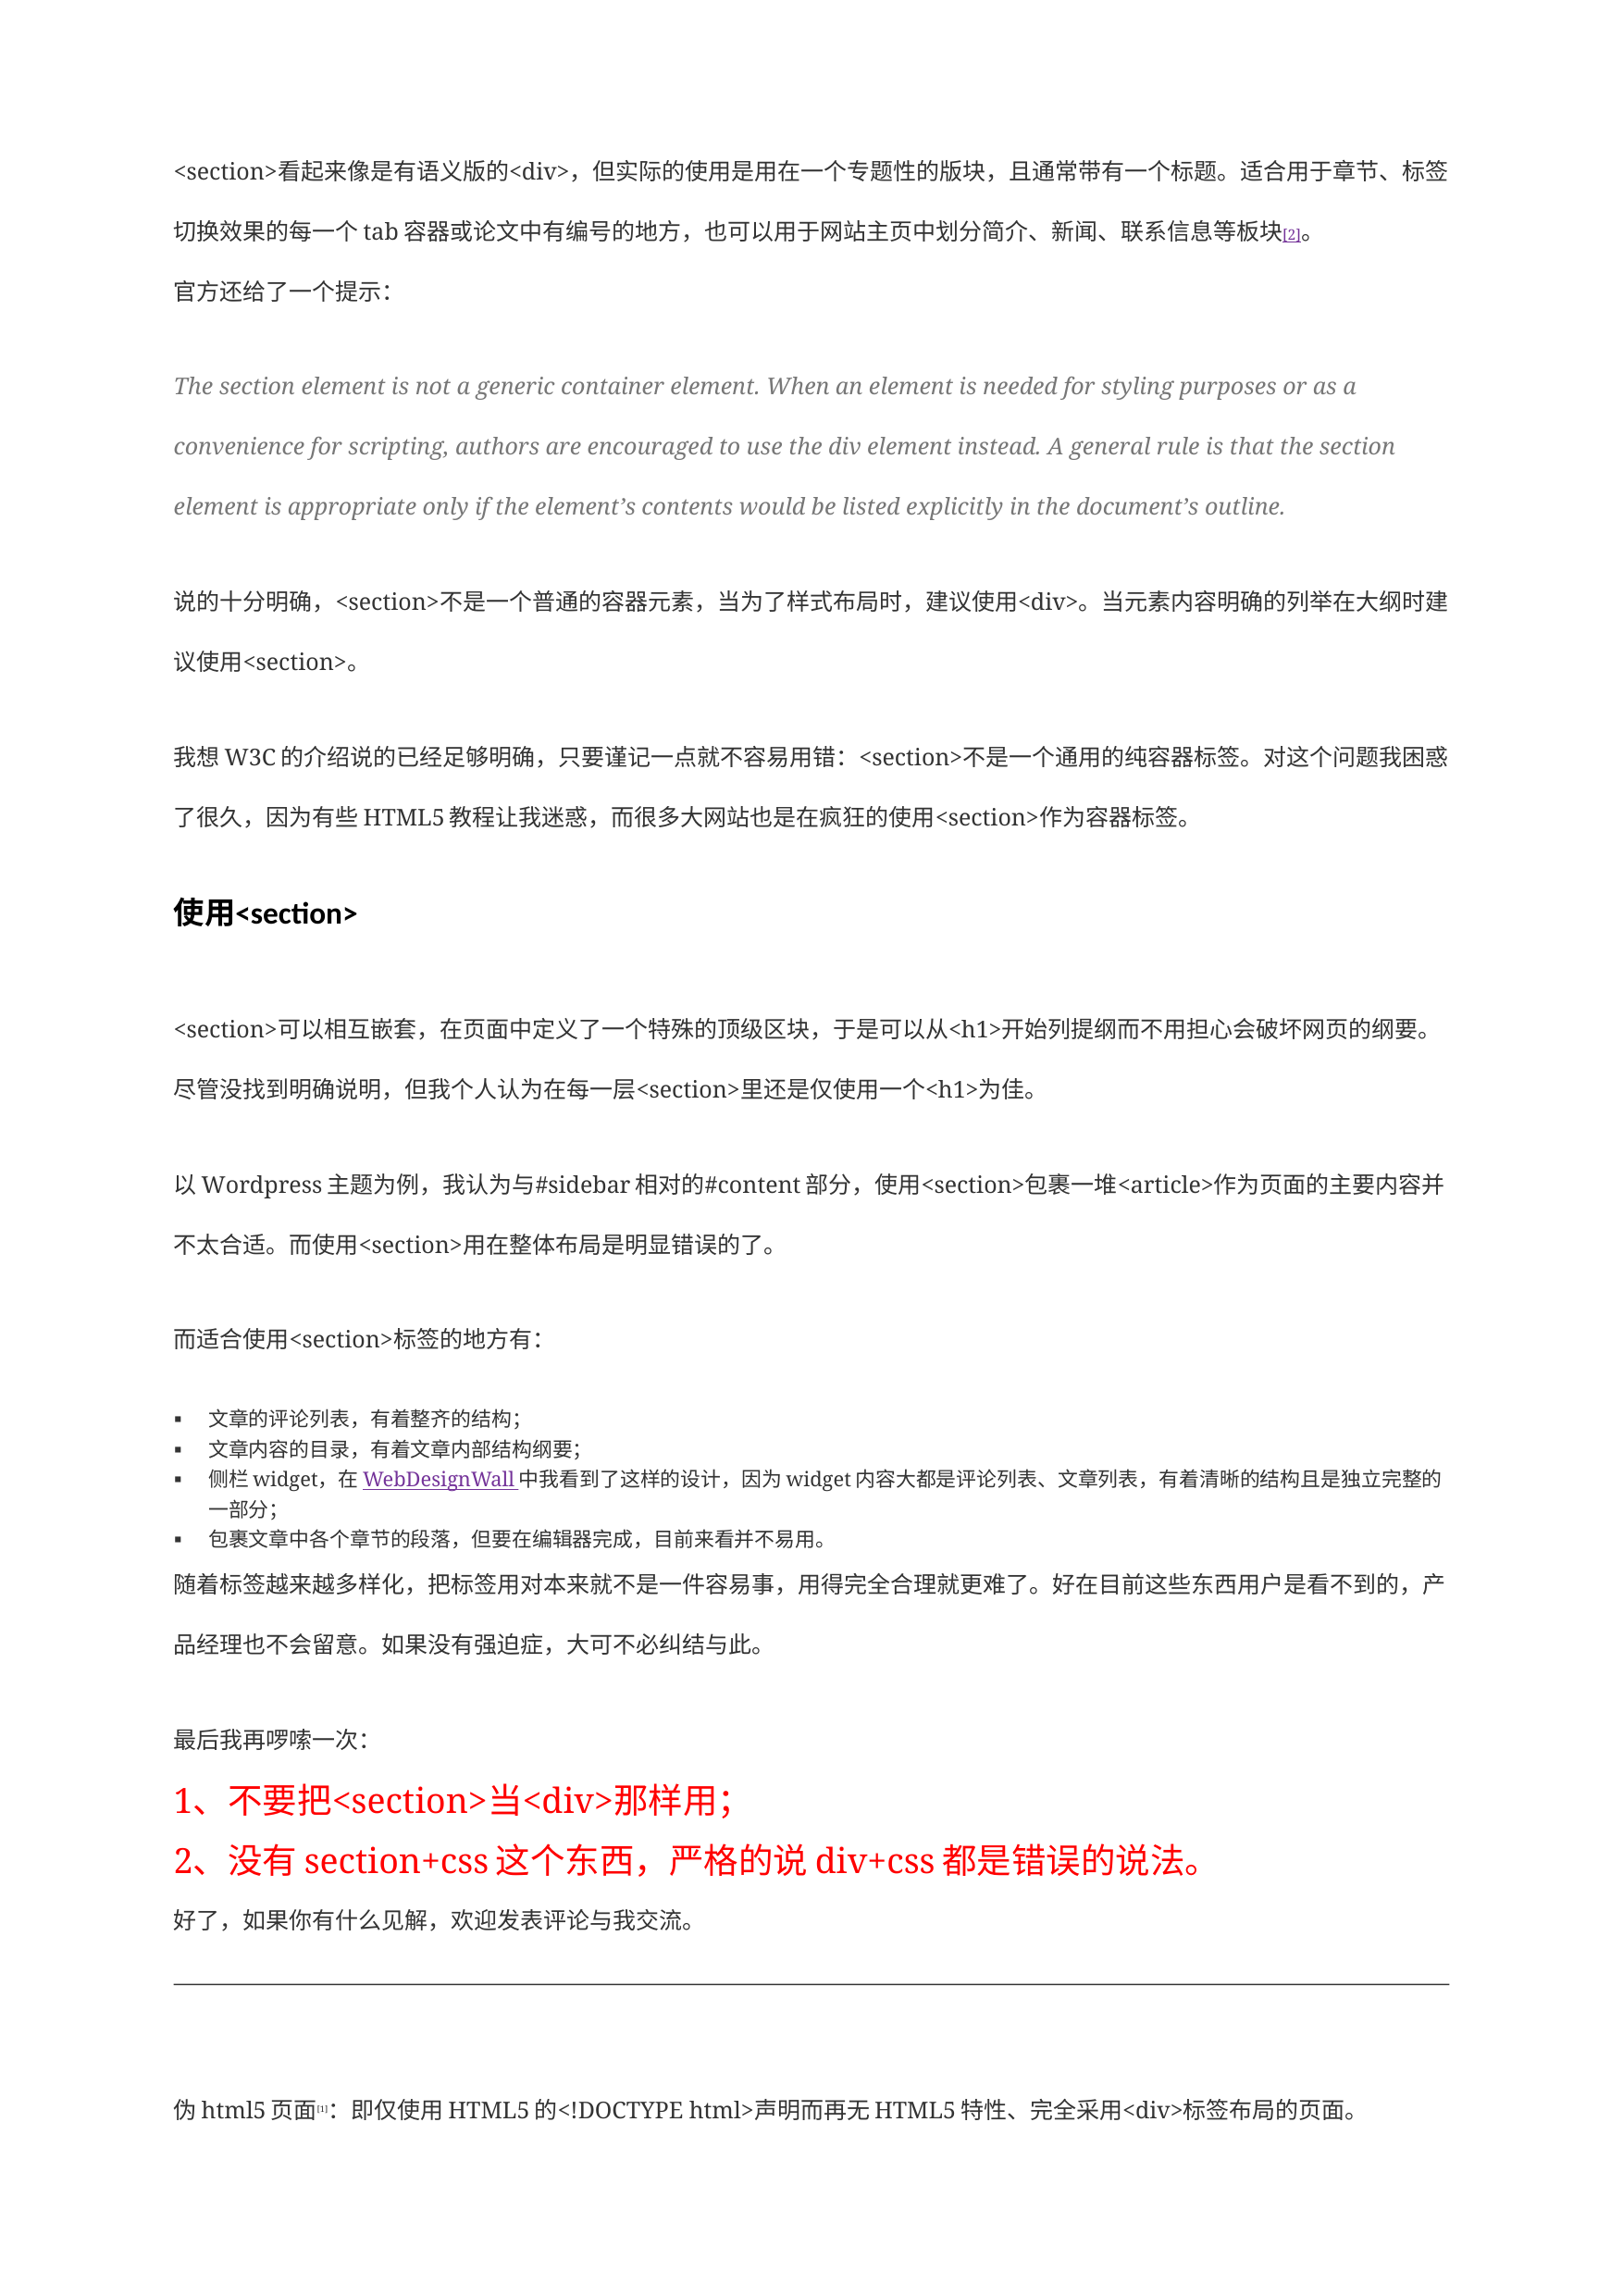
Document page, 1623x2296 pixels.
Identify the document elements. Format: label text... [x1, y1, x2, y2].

list 侧栏widget，在WebDesignWall中我看到了这样的设计，因为widget内容大都是评论列表、文章列表，有着清晰的结构且是独立完整的一部分； [173, 1463, 1449, 1523]
text 最后我再啰嗦一次： 1、不要把<section>当<div>那样用； 2、没有section+css这个东西，严格的说div+css都是错误的说法。 [173, 1708, 1449, 1889]
text 随着标签越来越多样化，把标签用对本来就不是一件容易事，用得完全合理就更难了。好在目前这些东西用户是看不到的，产品经理也不会留意。如果没有强迫症，大可不必纠结与此。 [173, 1553, 1449, 1673]
text The section element is not a generic container element. When an element is needed for styling purposes or as a convenience for scripting, authors are encouraged to use the div element instead. A general rule is that the section element is appropriate only if the element’s contents would be listed explicitly in the document’s outline. [173, 355, 1449, 536]
list 文章的评论列表，有着整齐的结构； [173, 1403, 1449, 1433]
text 而适合使用<section>标签的地方有： [173, 1308, 1449, 1368]
text 好了，如果你有什么见解，欢迎发表评论与我交流。 [173, 1889, 1449, 1949]
text 以Wordpress主题为例，我认为与#sidebar相对的#content部分，使用<section>包裹一堆<article>作为页面的主要内容并不太合适。而使用<section>用在整体布局是明显错误的了。 [173, 1153, 1449, 1273]
text <section>看起来像是有语义版的<div>，但实际的使用是用在一个专题性的版块，且通常带有一个标题。适合用于章节、标签切换效果的每一个tab容器或论文中有编号的地方，也可以用于网站主页中划分简介、新闻、联系信息等板块[2]。 [173, 140, 1449, 260]
list 包裹文章中各个章节的段落，但要在编辑器完成，目前来看并不易用。 [173, 1523, 1449, 1553]
list 文章内容的目录，有着文章内部结构纲要； [173, 1433, 1449, 1463]
text <section>可以相互嵌套，在页面中定义了一个特殊的顶级区块，于是可以从<h1>开始列提纲而不用担心会破坏网页的纲要。尽管没找到明确说明，但我个人认为在每一层<section>里还是仅使用一个<h1>为佳。 [173, 998, 1449, 1118]
subtitle 使用<section> [173, 880, 1449, 940]
text 我想W3C的介绍说的已经足够明确，只要谨记一点就不容易用错：<section>不是一个通用的纯容器标签。对这个问题我困惑了很久，因为有些HTML5教程让我迷惑，而很多大网站也是在疯狂的使用<section>作为容器标签。 [173, 726, 1449, 846]
text 说的十分明确，<section>不是一个普通的容器元素，当为了样式布局时，建议使用<div>。当元素内容明确的列举在大纲时建议使用<section>。 [173, 570, 1449, 690]
text 官方还给了一个提示： [173, 260, 1449, 320]
text 伪html5页面[1]：即仅使用HTML5的<!DOCTYPE html>声明而再无HTML5特性、完全采用<div>标签布局的页面。 [173, 2079, 1449, 2139]
